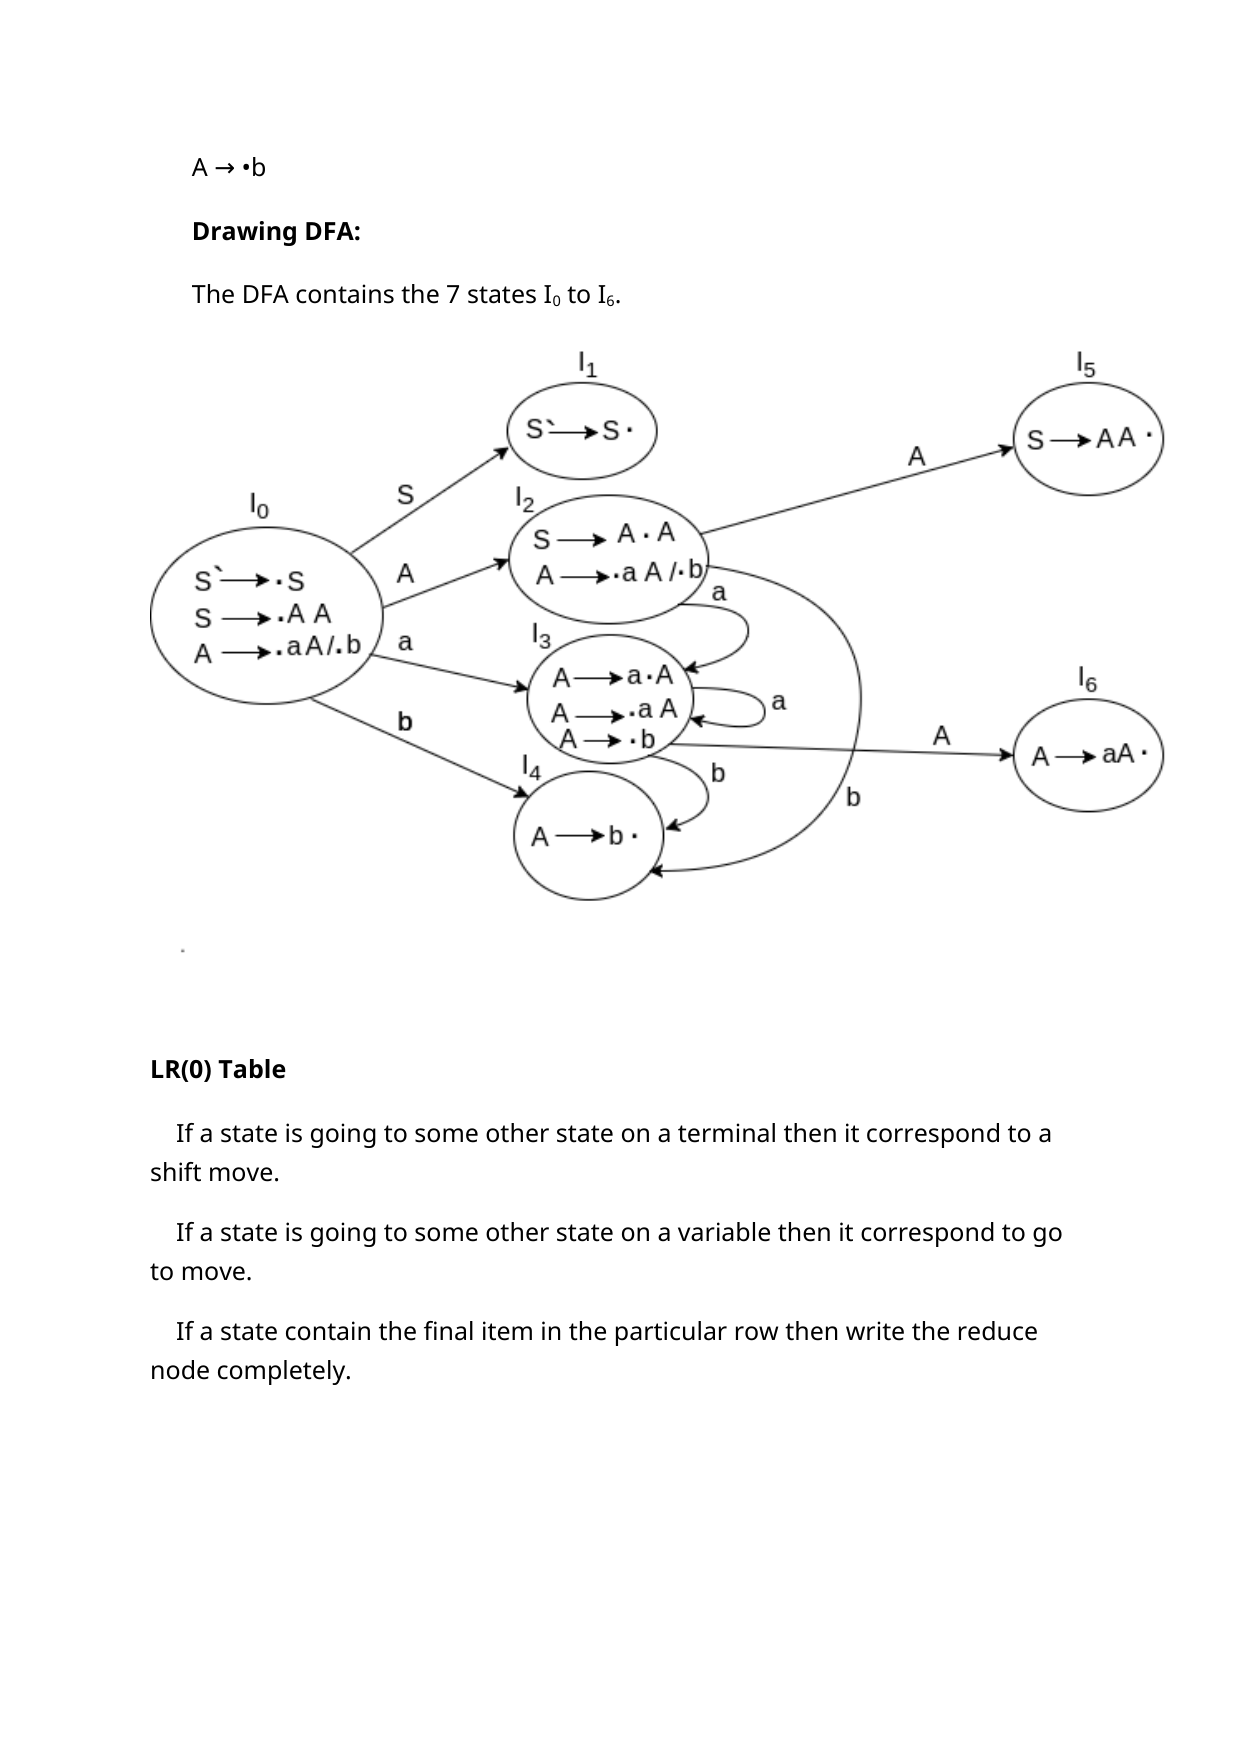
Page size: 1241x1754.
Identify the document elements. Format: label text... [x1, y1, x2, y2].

picture [150, 339, 1166, 962]
text If a state is going to some other state on a terminal then it correspond to a shift move. [150, 1115, 1090, 1188]
text A → •b [150, 150, 1090, 184]
text LR(0) Table [150, 1052, 1090, 1086]
text Drawing DFA: [150, 213, 1090, 247]
text The DFA contains the 7 states I0 to I6. [150, 276, 1090, 311]
text If a state is going to some other state on a variable then it correspond to go to move. [150, 1214, 1090, 1288]
text If a state contain the final item in the particular row then write the reduce node completely. [150, 1314, 1090, 1387]
